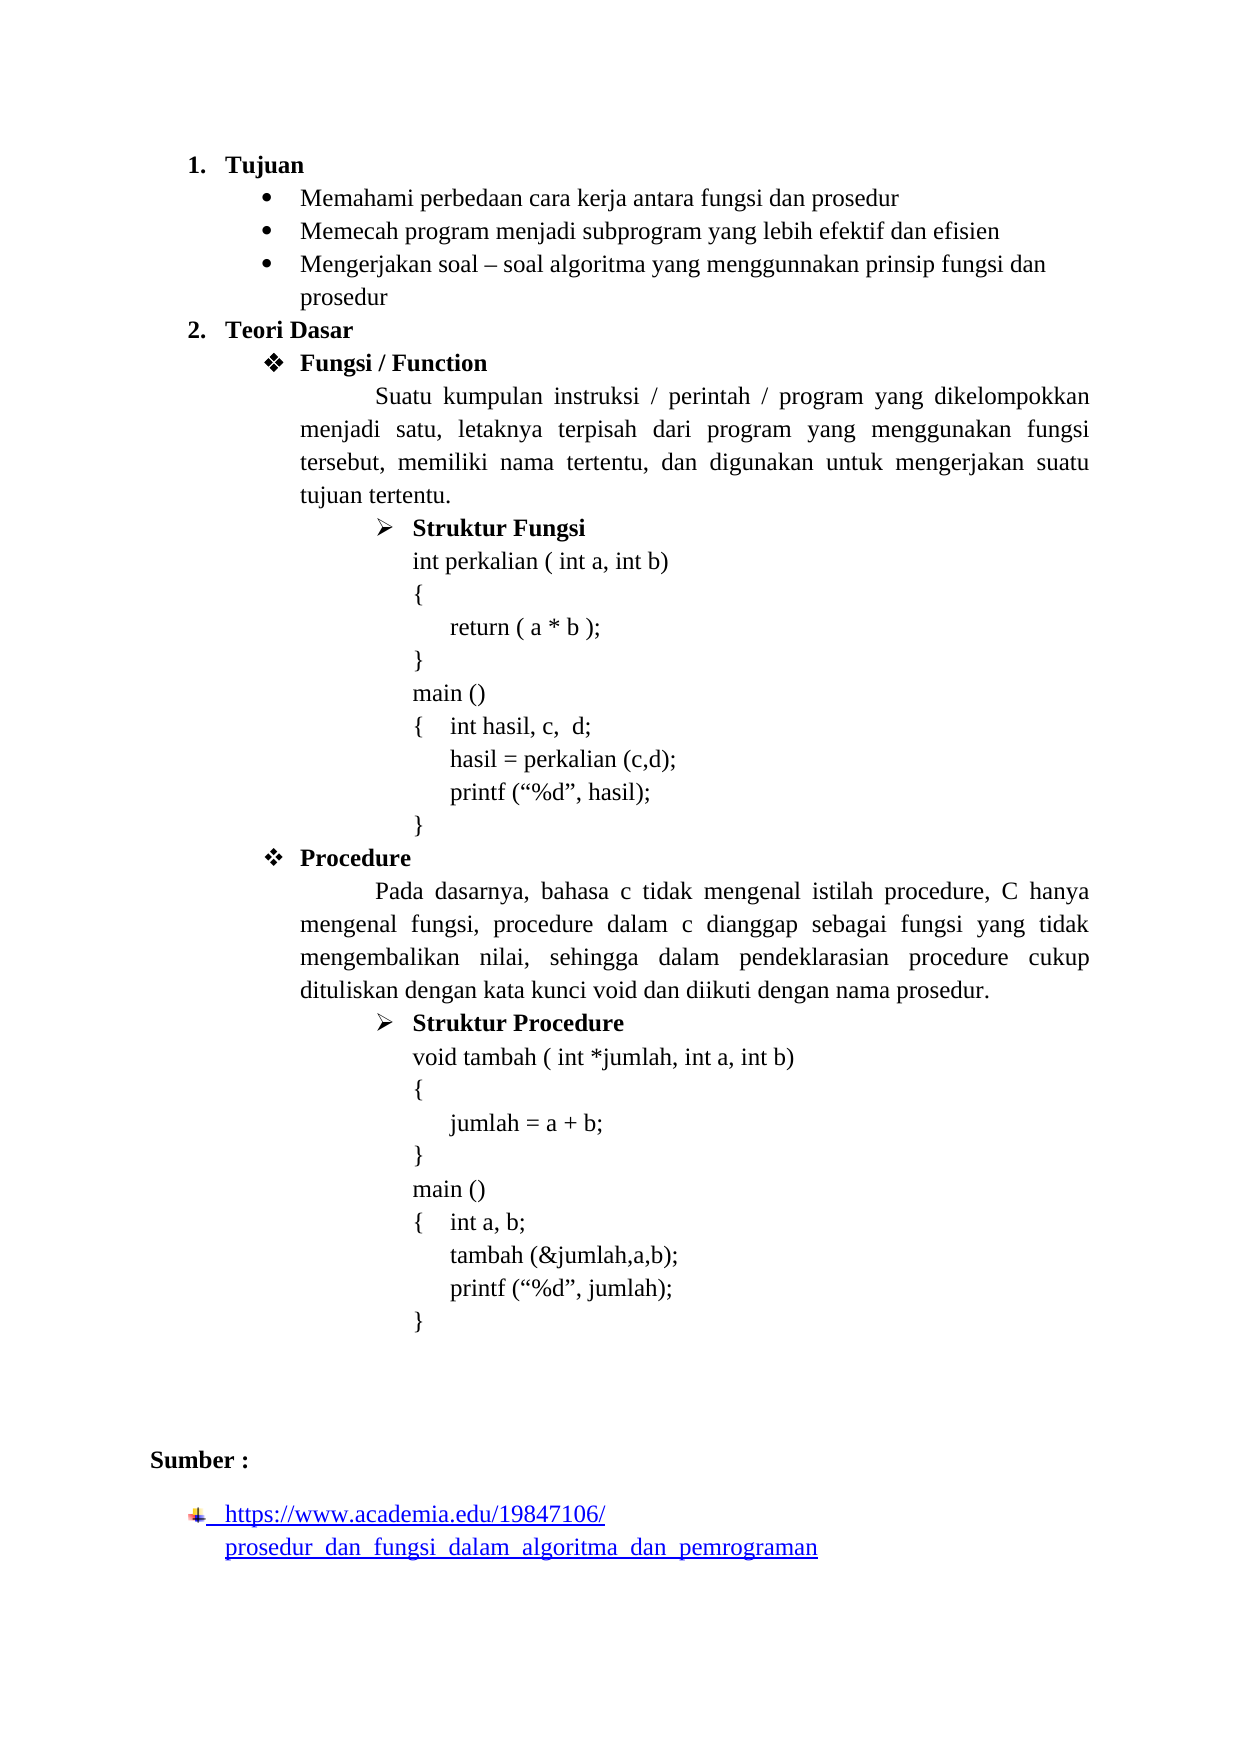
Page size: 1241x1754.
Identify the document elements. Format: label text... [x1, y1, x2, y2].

list void tambah ( int *jumlah, int a, int b) [412, 1042, 1090, 1070]
list main () [412, 1174, 1090, 1202]
list } [412, 1141, 1090, 1169]
list Tujuan [187, 150, 1090, 179]
list Procedure [262, 843, 1090, 872]
list { [412, 1074, 1090, 1103]
list { [412, 579, 1090, 608]
list jumlah = a + b; [412, 1108, 1090, 1136]
list Teori Dasar [187, 315, 1090, 344]
picture [188, 1506, 206, 1523]
list } [412, 810, 1090, 839]
list int perkalian ( int a, int b) [412, 546, 1090, 575]
list Memahami perbedaan cara kerja antara fungsi dan prosedur [262, 183, 1090, 212]
list main () [412, 678, 1090, 707]
list printf (“%d”, hasil); [412, 777, 1090, 806]
list { int hasil, c, d; [412, 711, 1090, 740]
list { int a, b; [412, 1207, 1090, 1235]
list } [412, 1306, 1090, 1334]
list hasil = perkalian (c,d); [412, 744, 1090, 773]
list https://www.academia.edu/19847106/prosedur_dan_fungsi_dalam_algoritma_dan_pemrograman [187, 1499, 1090, 1561]
list Struktur Procedure [375, 1008, 1090, 1037]
list Struktur Fungsi [375, 513, 1090, 542]
list Fungsi / Function [262, 348, 1090, 377]
list Mengerjakan soal – soal algoritma yang menggunnakan prinsip fungsi dan prosedur [262, 249, 1090, 311]
list Suatu kumpulan instruksi / perintah / program yang dikelompokkan menjadi satu, letaknya terpisah dari program yang menggunakan fungsi tersebut, memiliki nama tertentu, dan digunakan untuk mengerjakan suatu tujuan tertentu. [300, 381, 1090, 509]
list Memecah program menjadi subprogram yang lebih efektif dan efisien [262, 216, 1090, 245]
list tambah (&jumlah,a,b); [412, 1240, 1090, 1268]
list Pada dasarnya, bahasa c tidak mengenal istilah procedure, C hanya mengenal fungsi, procedure dalam c dianggap sebagai fungsi yang tidak mengembalikan nilai, sehingga dalam pendeklarasian procedure cukup dituliskan dengan kata kunci void dan diikuti dengan nama prosedur. [300, 876, 1090, 1004]
list } [412, 645, 1090, 674]
text Sumber : [150, 1446, 1090, 1474]
list return ( a * b ); [412, 612, 1090, 641]
list printf (“%d”, jumlah); [412, 1273, 1090, 1301]
